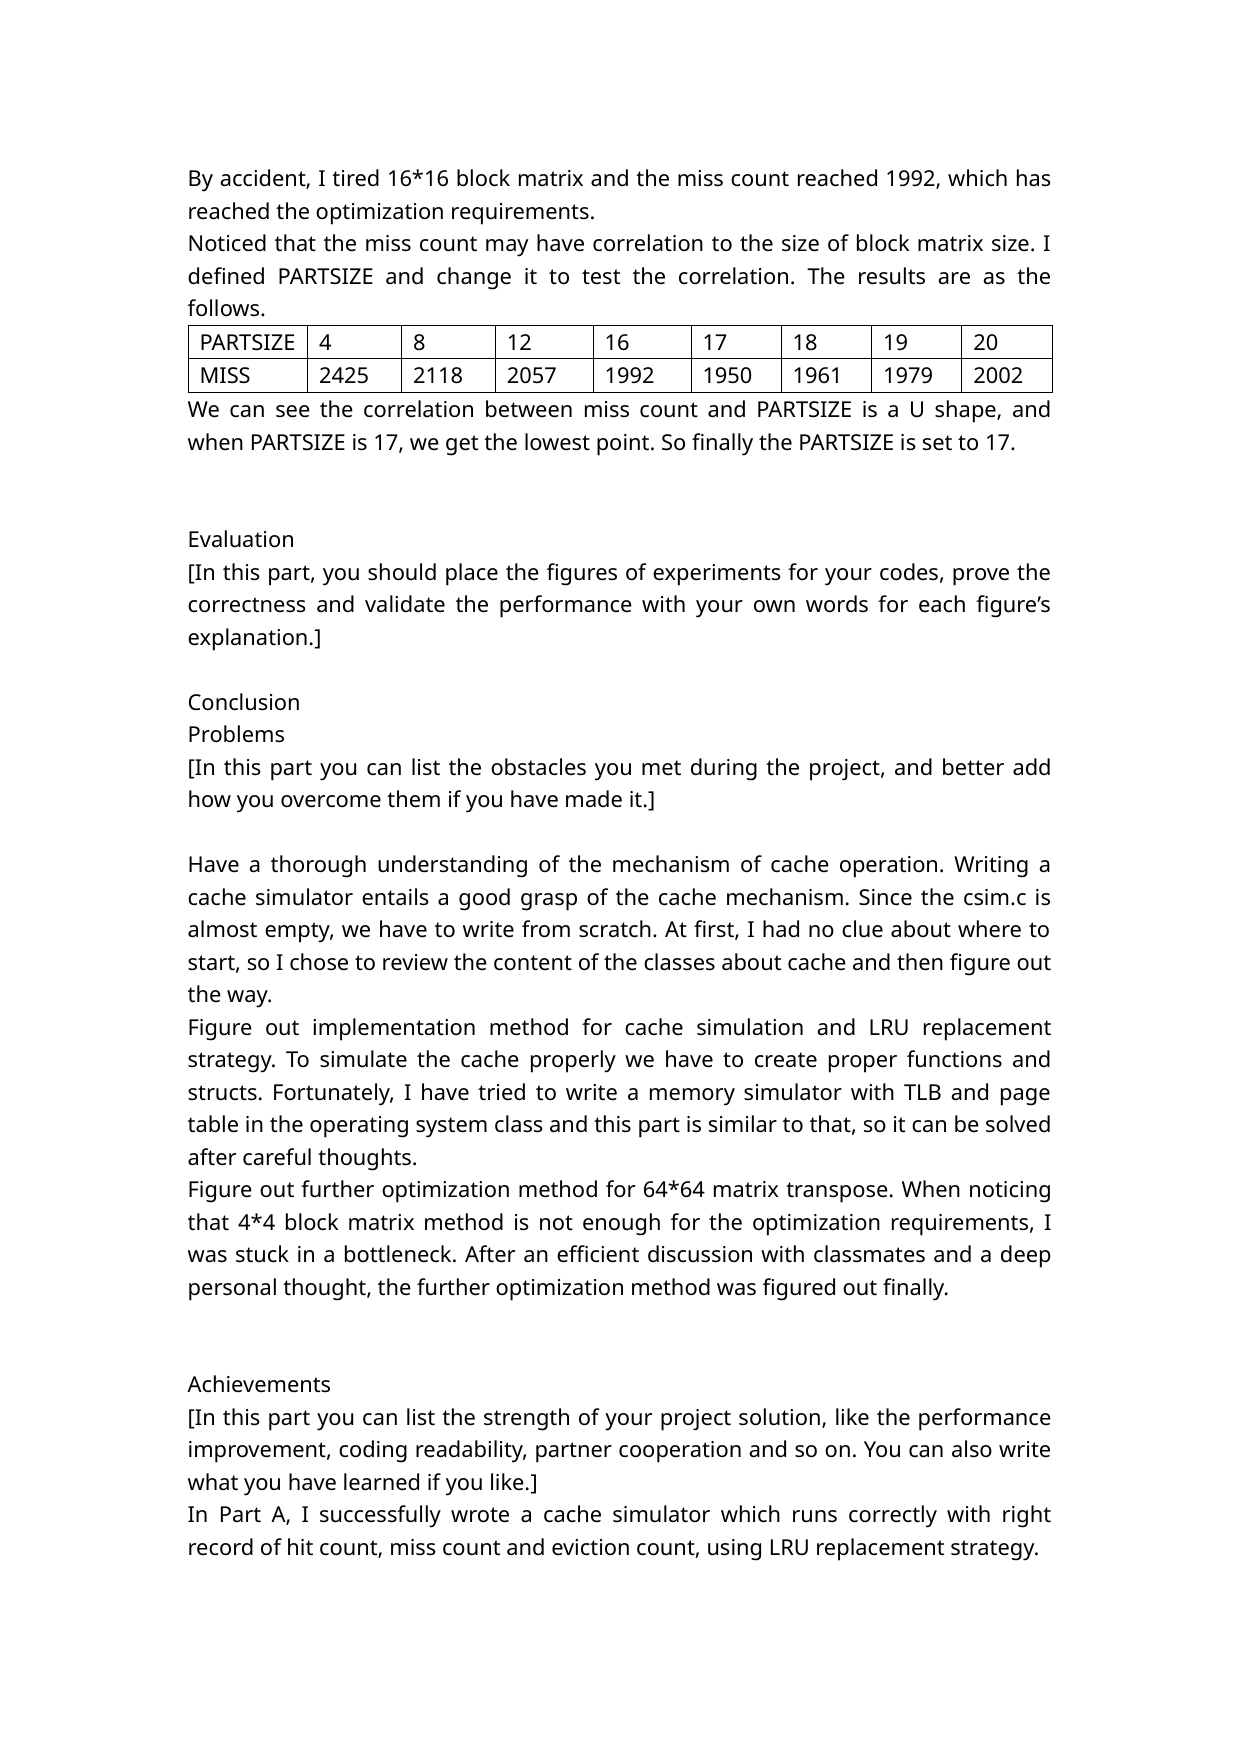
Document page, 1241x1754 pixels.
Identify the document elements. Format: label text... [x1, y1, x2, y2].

text Evaluation [187, 523, 1053, 555]
table_cell 1961 [782, 359, 871, 392]
table_cell 1979 [872, 359, 961, 392]
table_header PARTSIZE [189, 326, 307, 358]
table_header 20 [962, 326, 1052, 358]
text Have a thorough understanding of the mechanism of cache operation. Writing a cache simulator entails a good grasp of the cache mechanism. Since the csim.c is almost empty, we have to write from scratch. At first, I had no clue about where to start, so I chose to review the content of the classes about cache and then figure out the way. [187, 848, 1053, 1010]
text In Part A, I successfully wrote a cache simulator which runs correctly with right record of hit count, miss count and eviction count, using LRU replacement strategy. [187, 1498, 1053, 1563]
text Problems [187, 718, 1053, 750]
table_header 8 [402, 326, 495, 358]
text [In this part you can list the strength of your project solution, like the performance improvement, coding readability, partner cooperation and so on. You can also write what you have learned if you like.] [187, 1400, 1053, 1498]
text Figure out further optimization method for 64*64 matrix transpose. When noticing that 4*4 block matrix method is not enough for the optimization requirements, I was stuck in a bottleneck. After an efficient discussion with classmates and a deep personal thought, the further optimization method was figured out finally. [187, 1173, 1053, 1303]
text We can see the correlation between miss count and PARTSIZE is a U shape, and when PARTSIZE is 17, we get the lowest point. So finally the PARTSIZE is set to 17. [187, 393, 1053, 458]
table_header 19 [872, 326, 961, 358]
table_cell 1992 [594, 359, 691, 392]
table_cell 2118 [402, 359, 495, 392]
table_cell 2002 [962, 359, 1052, 392]
table_header 16 [594, 326, 691, 358]
table_header 18 [782, 326, 871, 358]
text Achievements [187, 1368, 1053, 1400]
table_header 12 [496, 326, 593, 358]
table_cell 2425 [308, 359, 401, 392]
table_header 17 [692, 326, 781, 358]
table_header 4 [308, 326, 401, 358]
table_cell 1950 [692, 359, 781, 392]
text [In this part, you should place the figures of experiments for your codes, prove the correctness and validate the performance with your own words for each figure’s explanation.] [187, 555, 1053, 653]
text [In this part you can list the obstacles you met during the project, and better add how you overcome them if you have made it.] [187, 750, 1053, 815]
table_cell 2057 [496, 359, 593, 392]
text By accident, I tired 16*16 block matrix and the miss count reached 1992, which has reached the optimization requirements. [187, 162, 1053, 227]
table_cell MISS [189, 359, 307, 392]
text Noticed that the miss count may have correlation to the size of block matrix size. I defined PARTSIZE and change it to test the correlation. The results are as the follows. [187, 227, 1053, 324]
text Conclusion [187, 685, 1053, 718]
text Figure out implementation method for cache simulation and LRU replacement strategy. To simulate the cache properly we have to create proper functions and structs. Fortunately, I have tried to write a memory simulator with TLB and page table in the operating system class and this part is similar to that, so it can be solved after careful thoughts. [187, 1010, 1053, 1173]
